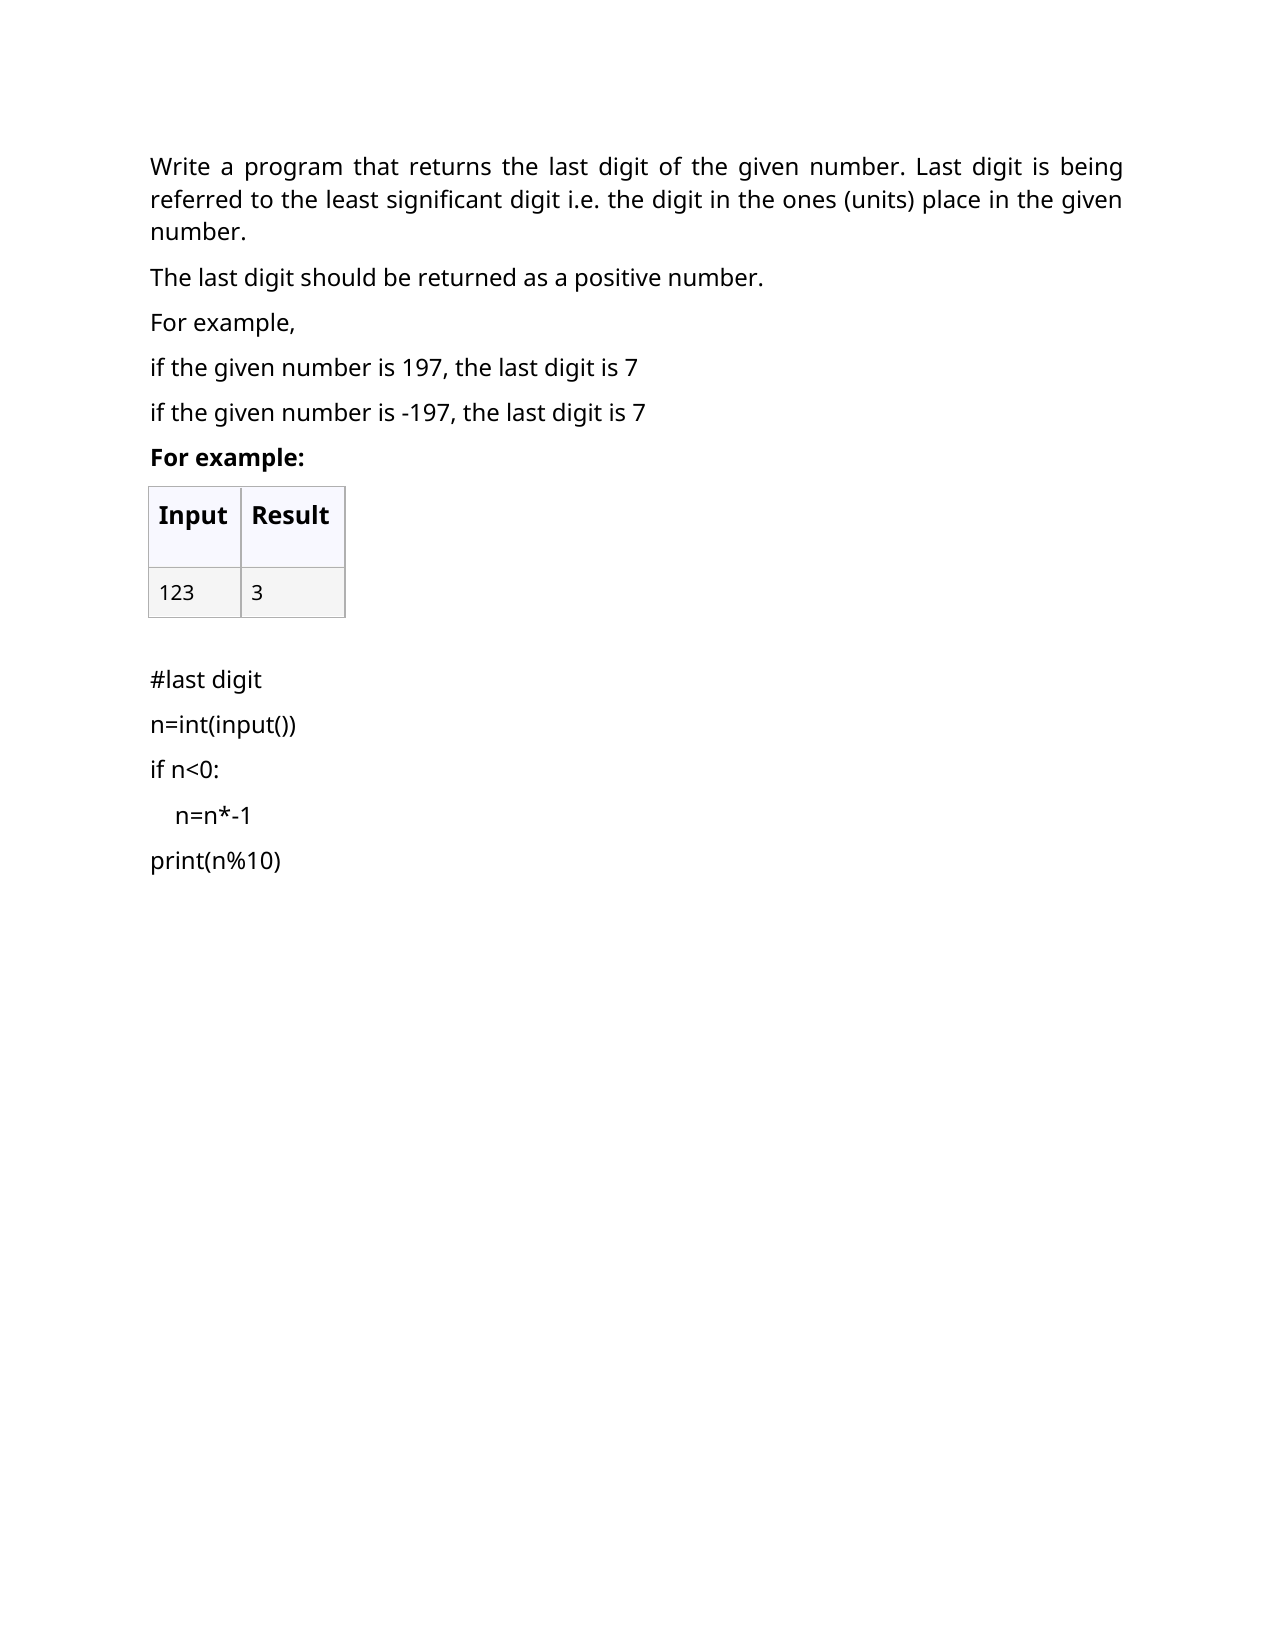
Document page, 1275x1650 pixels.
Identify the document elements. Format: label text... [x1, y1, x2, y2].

table_header Input [149, 487, 241, 566]
table_cell 3 [242, 568, 344, 616]
text Write a program that returns the last digit of the given number. Last digit is being referred to the least significant digit i.e. the digit in the ones (units) place in the given number. [150, 150, 1125, 248]
text if the given number is -197, the last digit is 7 [150, 396, 1125, 428]
table_cell 123 [149, 568, 240, 616]
table_header Result [242, 487, 344, 566]
text #last digit [150, 663, 1125, 696]
text print(n%10) [150, 843, 1125, 876]
text if the given number is 197, the last digit is 7 [150, 351, 1125, 383]
text n=int(input()) [150, 708, 1125, 741]
text n=n*-1 [150, 798, 1125, 831]
text For example: [150, 441, 1125, 473]
text The last digit should be returned as a positive number. [150, 260, 1125, 293]
text if n<0: [150, 753, 1125, 786]
text For example, [150, 305, 1125, 338]
